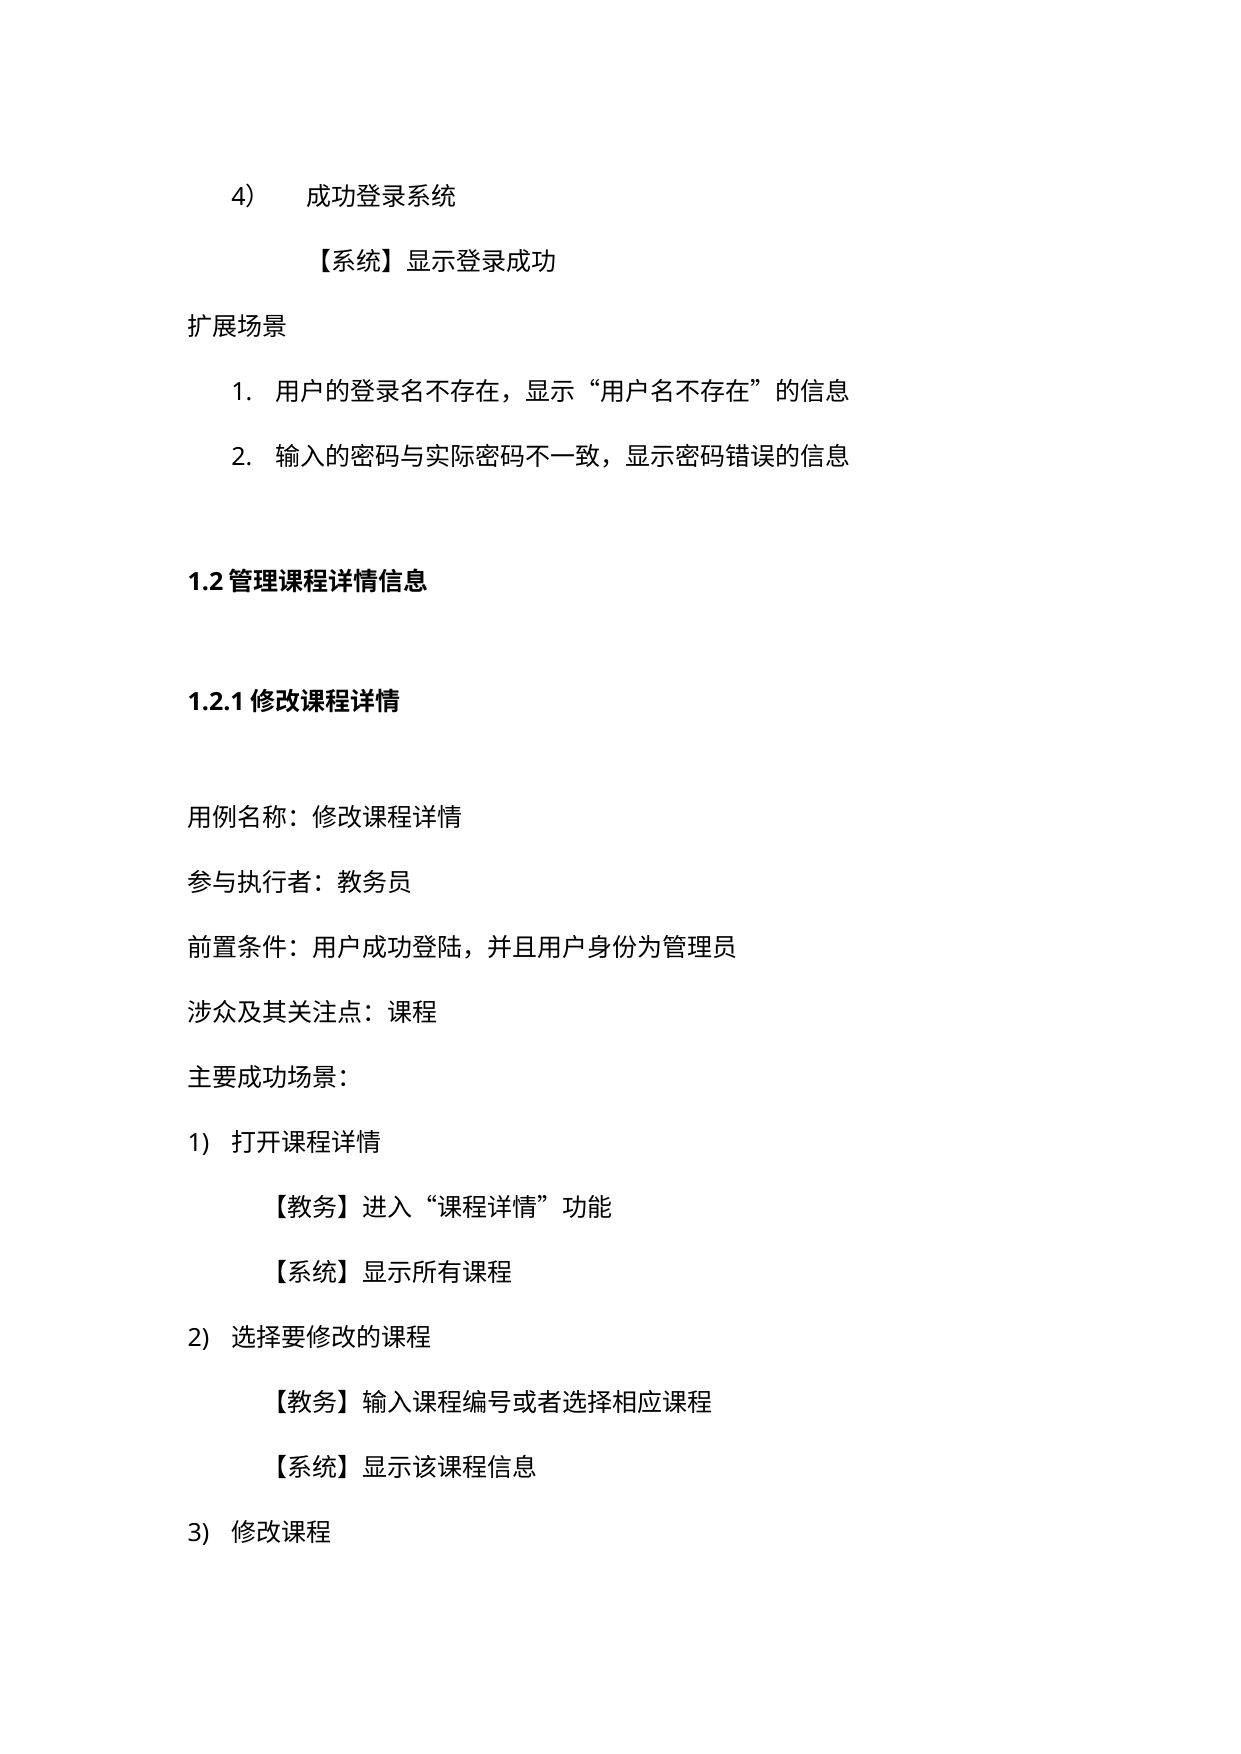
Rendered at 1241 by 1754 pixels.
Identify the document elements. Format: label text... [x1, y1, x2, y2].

list 【系统】显示该课程信息 [262, 1433, 1053, 1498]
text 前置条件：用户成功登陆，并且用户身份为管理员 [187, 913, 1053, 978]
text 主要成功场景： [187, 1043, 1053, 1108]
subtitle 1.2管理课程详情信息 [187, 547, 1053, 612]
list 修改课程 [187, 1498, 1053, 1563]
subtitle 1.2.1修改课程详情 [187, 667, 1053, 732]
list 【系统】显示登录成功 [306, 227, 1053, 292]
list 【系统】显示所有课程 [262, 1238, 1053, 1303]
text 参与执行者：教务员 [187, 848, 1053, 913]
list 【教务】输入课程编号或者选择相应课程 [262, 1368, 1053, 1433]
list 成功登录系统 [231, 162, 1053, 227]
text 用例名称：修改课程详情 [187, 783, 1053, 848]
list 用户的登录名不存在，显示“用户名不存在”的信息 [187, 357, 1053, 422]
list 选择要修改的课程 [187, 1303, 1053, 1368]
text 涉众及其关注点：课程 [187, 978, 1053, 1043]
text 扩展场景 [187, 292, 1053, 357]
list 打开课程详情 [187, 1108, 1053, 1173]
list 输入的密码与实际密码不一致，显示密码错误的信息 [187, 422, 1053, 487]
list 【教务】进入“课程详情”功能 [262, 1173, 1053, 1238]
